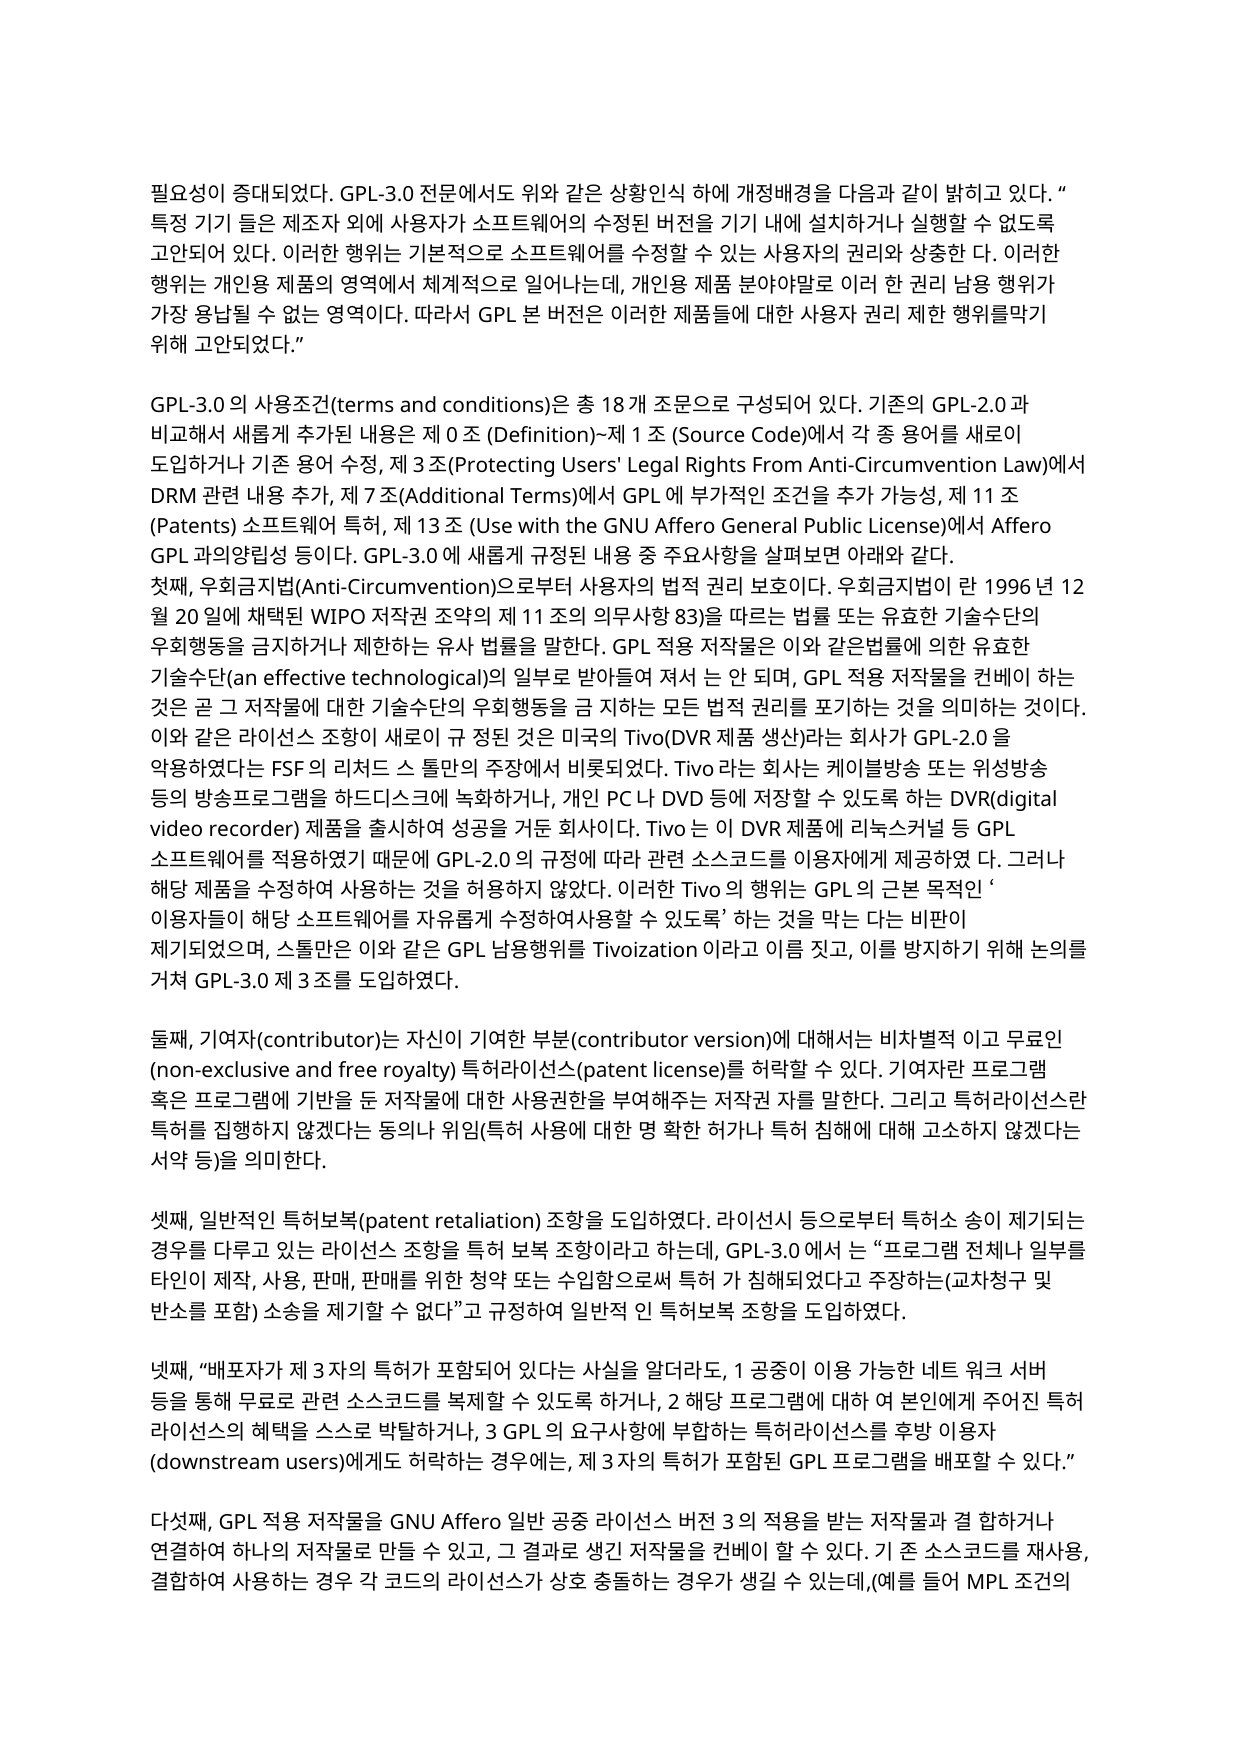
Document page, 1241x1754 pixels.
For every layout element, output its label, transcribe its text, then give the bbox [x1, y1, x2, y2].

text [150, 177, 1090, 359]
text 셋째, 일반적인 특허보복(patent retaliation) 조항을 도입하였다. 라이선시 등으로부터 특허소 송이 제기되는 경우를 다루고 있는 라이선스 조항을 특허 보복 조항이라고 하는데, GPL-3.0에서 는 “프로그램 전체나 일부를 타인이 제작, 사용, 판매, 판매를 위한 청약 또는 수입함으로써 특허 가 침해되었다고 주장하는(교차청구 및 반소를 포함) 소송을 제기할 수 없다”고 규정하여 일반적 인 특허보복 조항을 도입하였다. [150, 1204, 1090, 1325]
text 넷째, “배포자가 제3자의 특허가 포함되어 있다는 사실을 알더라도, 1 공중이 이용 가능한 네트 워크 서버 등을 통해 무료로 관련 소스코드를 복제할 수 있도록 하거나, 2 해당 프로그램에 대하 여 본인에게 주어진 특허 라이선스의 혜택을 스스로 박탈하거나, 3 GPL의 요구사항에 부합하는 특허라이선스를 후방 이용자(downstream users)에게도 허락하는 경우에는, 제3자의 특허가 포함된 GPL 프로그램을 배포할 수 있다.” [150, 1354, 1090, 1476]
text 둘째, 기여자(contributor)는 자신이 기여한 부분(contributor version)에 대해서는 비차별적 이고 무료인(non-exclusive and free royalty) 특허라이선스(patent license)를 허락할 수 있다. 기여자란 프로그램 혹은 프로그램에 기반을 둔 저작물에 대한 사용권한을 부여해주는 저작권 자를 말한다. 그리고 특허라이선스란 특허를 집행하지 않겠다는 동의나 위임(특허 사용에 대한 명 확한 허가나 특허 침해에 대해 고소하지 않겠다는 서약 등)을 의미한다. [150, 1023, 1090, 1175]
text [150, 1505, 1090, 1596]
text GPL-3.0의 사용조건(terms and conditions)은 총 18개 조문으로 구성되어 있다. 기존의 GPL-2.0과 비교해서 새롭게 추가된 내용은 제0조 (Definition)~제1조 (Source Code)에서 각 종 용어를 새로이 도입하거나 기존 용어 수정, 제3조(Protecting Users' Legal Rights From Anti-Circumvention Law)에서 DRM 관련 내용 추가, 제7조(Additional Terms)에서 GPL에 부가적인 조건을 추가 가능성, 제11조(Patents) 소프트웨어 특허, 제13조 (Use with the GNU Affero General Public License)에서 Affero GPL과의양립성 등이다. GPL-3.0에 새롭게 규정된 내용 중 주요사항을 살펴보면 아래와 같다. 첫째, 우회금지법(Anti-Circumvention)으로부터 사용자의 법적 권리 보호이다. 우회금지법이 란 1996년 12월 20일에 채택된 WIPO 저작권 조약의 제11조의 의무사항83)을 따르는 법률 또는 유효한 기술수단의 우회행동을 금지하거나 제한하는 유사 법률을 말한다. GPL 적용 저작물은 이와 같은법률에 의한 유효한 기술수단(an effective technological)의 일부로 받아들여 져서 는 안 되며, GPL 적용 저작물을 컨베이 하는 것은 곧 그 저작물에 대한 기술수단의 우회행동을 금 지하는 모든 법적 권리를 포기하는 것을 의미하는 것이다. 이와 같은 라이선스 조항이 새로이 규 정된 것은 미국의 Tivo(DVR 제품 생산)라는 회사가 GPL-2.0을 악용하였다는 FSF의 리처드 스 톨만의 주장에서 비롯되었다. Tivo라는 회사는 케이블방송 또는 위성방송 등의 방송프로그램을 하드디스크에 녹화하거나, 개인 PC나 DVD 등에 저장할 수 있도록 하는 DVR(digital video recorder) 제품을 출시하여 성공을 거둔 회사이다. Tivo는 이 DVR 제품에 리눅스커널 등 GPL 소프트웨어를 적용하였기 때문에 GPL-2.0의 규정에 따라 관련 소스코드를 이용자에게 제공하였 다. 그러나 해당 제품을 수정하여 사용하는 것을 허용하지 않았다. 이러한 Tivo의 행위는 GPL의 근본 목적인 ‘이용자들이 해당 소프트웨어를 자유롭게 수정하여사용할 수 있도록’ 하는 것을 막는 다는 비판이 제기되었으며, 스톨만은 이와 같은 GPL 남용행위를 Tivoization이라고 이름 짓고, 이를 방지하기 위해 논의를 거쳐 GPL-3.0 제3조를 도입하였다. [150, 388, 1090, 994]
